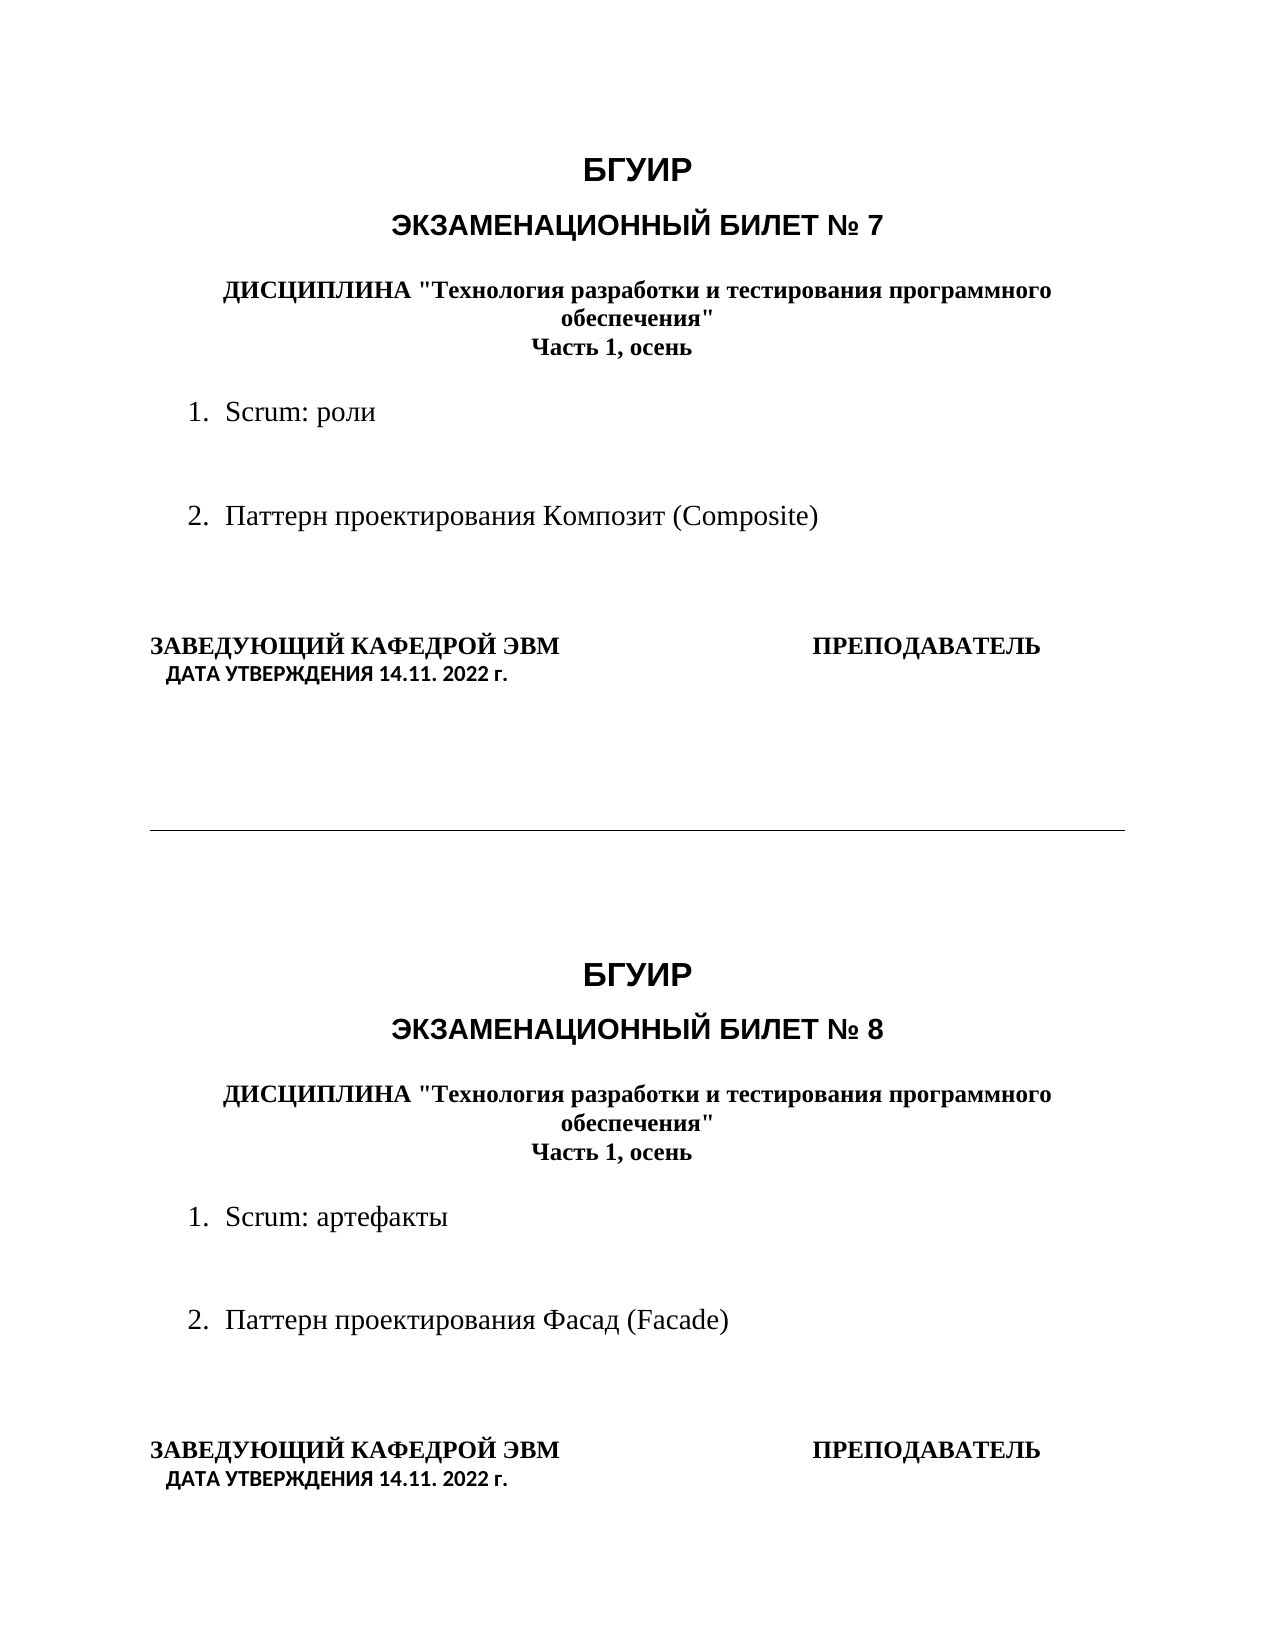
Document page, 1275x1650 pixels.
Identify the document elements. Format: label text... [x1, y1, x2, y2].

list Паттерн проектирования Фасад (Facade) [187, 1302, 1125, 1336]
text ЭКЗАМЕНАЦИОННЫЙ БИЛЕТ № 8 [150, 1012, 1125, 1046]
text ЭКЗАМЕНАЦИОННЫЙ БИЛЕТ № 7 [150, 208, 1125, 241]
text ДАТА УТВЕРЖДЕНИЯ 14.11. 2022 г. [150, 1464, 1125, 1492]
list Scrum: артефакты [187, 1199, 1125, 1233]
text БГУИР [150, 150, 1125, 188]
text ДИСЦИПЛИНА "Технология разработки и тестирования программного обеспечения" [150, 275, 1125, 332]
text ДАТА УТВЕРЖДЕНИЯ 14.11. 2022 г. [150, 659, 1125, 688]
list Паттерн проектирования Композит (Composite) [187, 498, 1125, 531]
text Часть 1, осень [150, 332, 1125, 361]
text Часть 1, осень [150, 1137, 1125, 1166]
subtitle ЗАВЕДУЮЩИЙ КАФЕДРОЙ ЭВМ ПРЕПОДАВАТЕЛЬ [150, 631, 1125, 659]
list Scrum: роли [187, 394, 1125, 428]
text БГУИР [150, 955, 1125, 993]
subtitle ЗАВЕДУЮЩИЙ КАФЕДРОЙ ЭВМ ПРЕПОДАВАТЕЛЬ [150, 1436, 1125, 1464]
text ДИСЦИПЛИНА "Технология разработки и тестирования программного обеспечения" [150, 1079, 1125, 1137]
